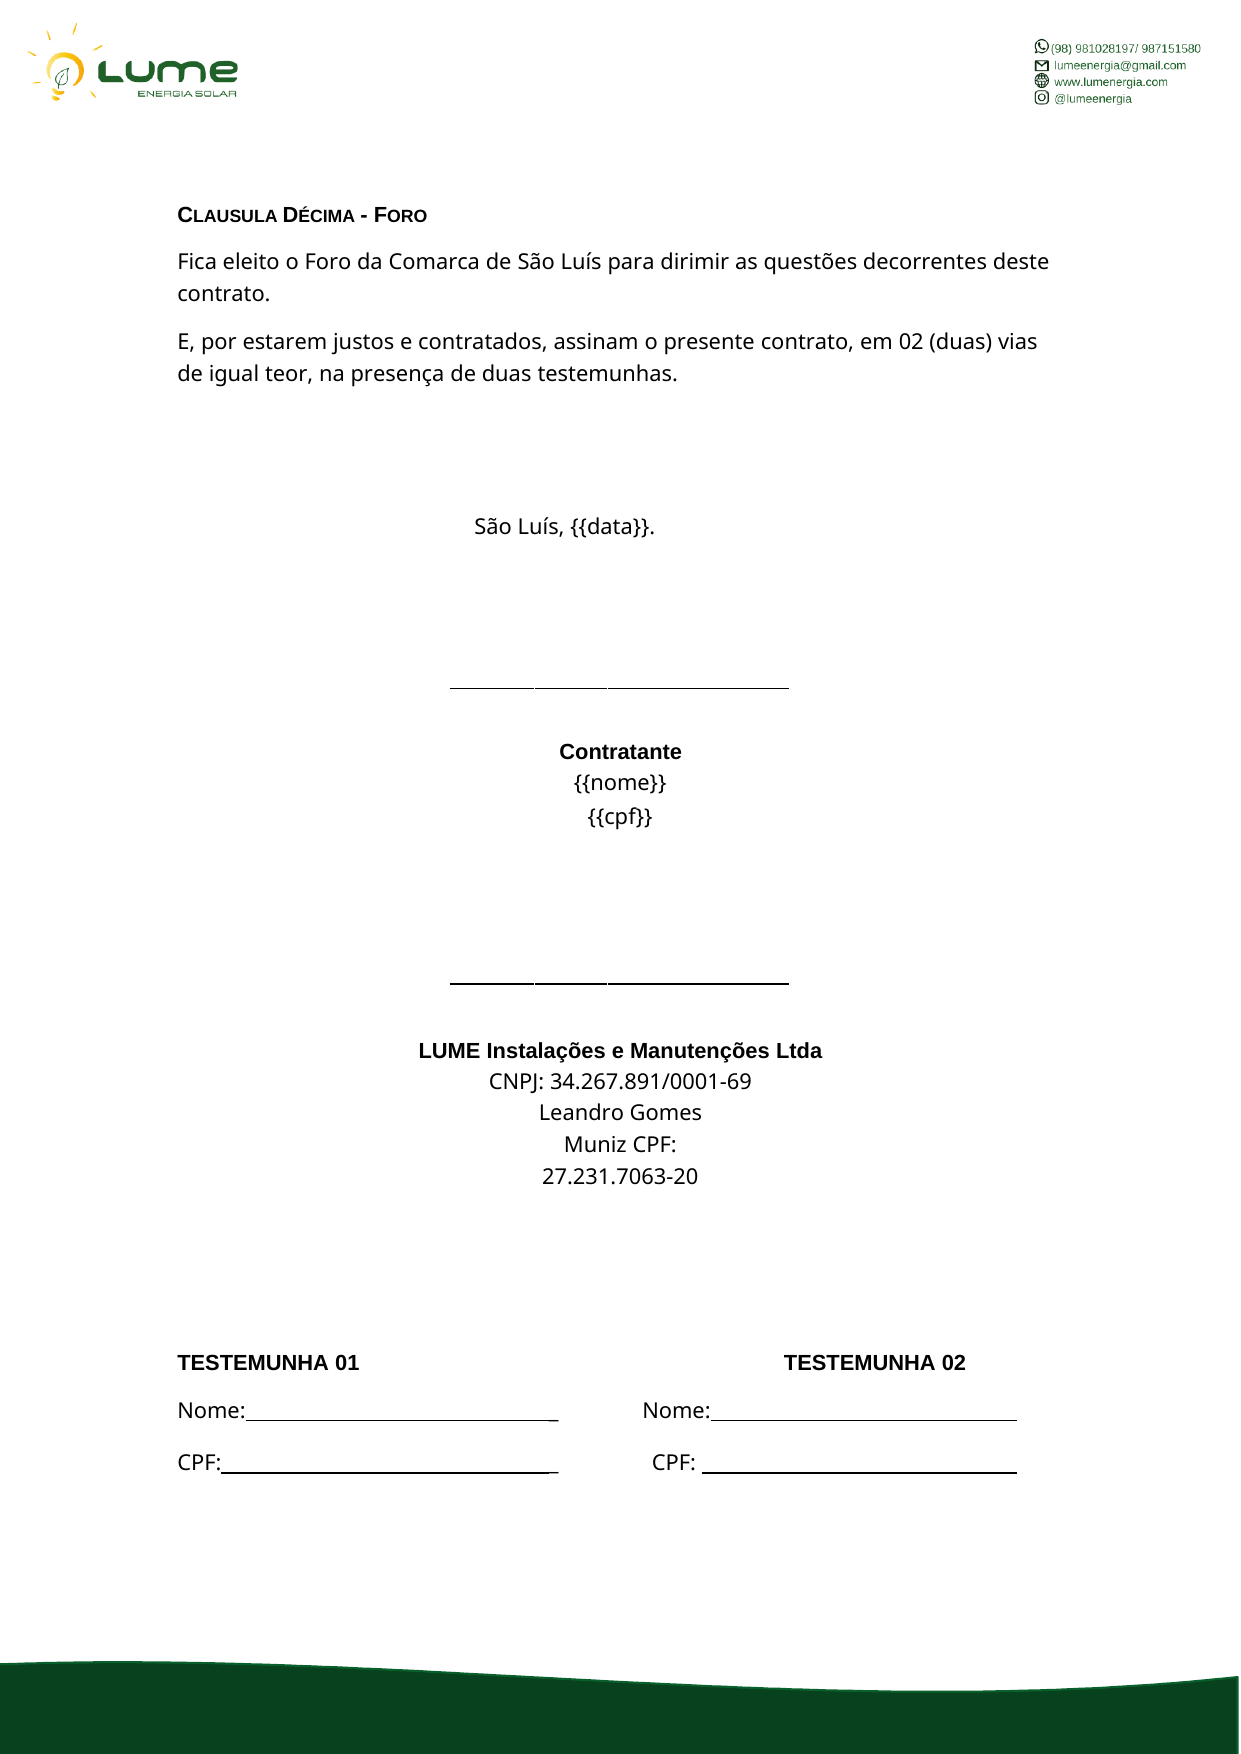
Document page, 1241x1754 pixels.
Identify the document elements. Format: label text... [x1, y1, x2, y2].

text TESTEMUNHA 01 TESTEMUNHA 02 [177, 1350, 1205, 1375]
text CLAUSULA DÉCIMA - FORO [177, 202, 1205, 227]
text E, por estarem justos e contratados, assinam o presente contrato, em 02 (duas) vias de igual teor, na presença de duas testemunhas. [177, 326, 1066, 388]
text Nome: _ Nome: CPF: _ CPF: [177, 1394, 1023, 1476]
text CNPJ: 34.267.891/0001-69 [417, 1066, 823, 1095]
text Fica eleito o Foro da Comarca de São Luís para dirimir as questões decorrentes deste contrato. [177, 246, 1066, 308]
picture [1034, 38, 1201, 105]
text LUME Instalações e Manutenções Ltda [417, 1038, 823, 1063]
picture [27, 22, 238, 101]
text Leandro Gomes Muniz CPF: 27.231.7063-20 [509, 1097, 731, 1191]
text {{nome}} [417, 767, 823, 797]
text Contratante [417, 739, 824, 764]
text {{cpf}} [417, 801, 823, 831]
text São Luís, {{data}}. [474, 511, 1205, 541]
